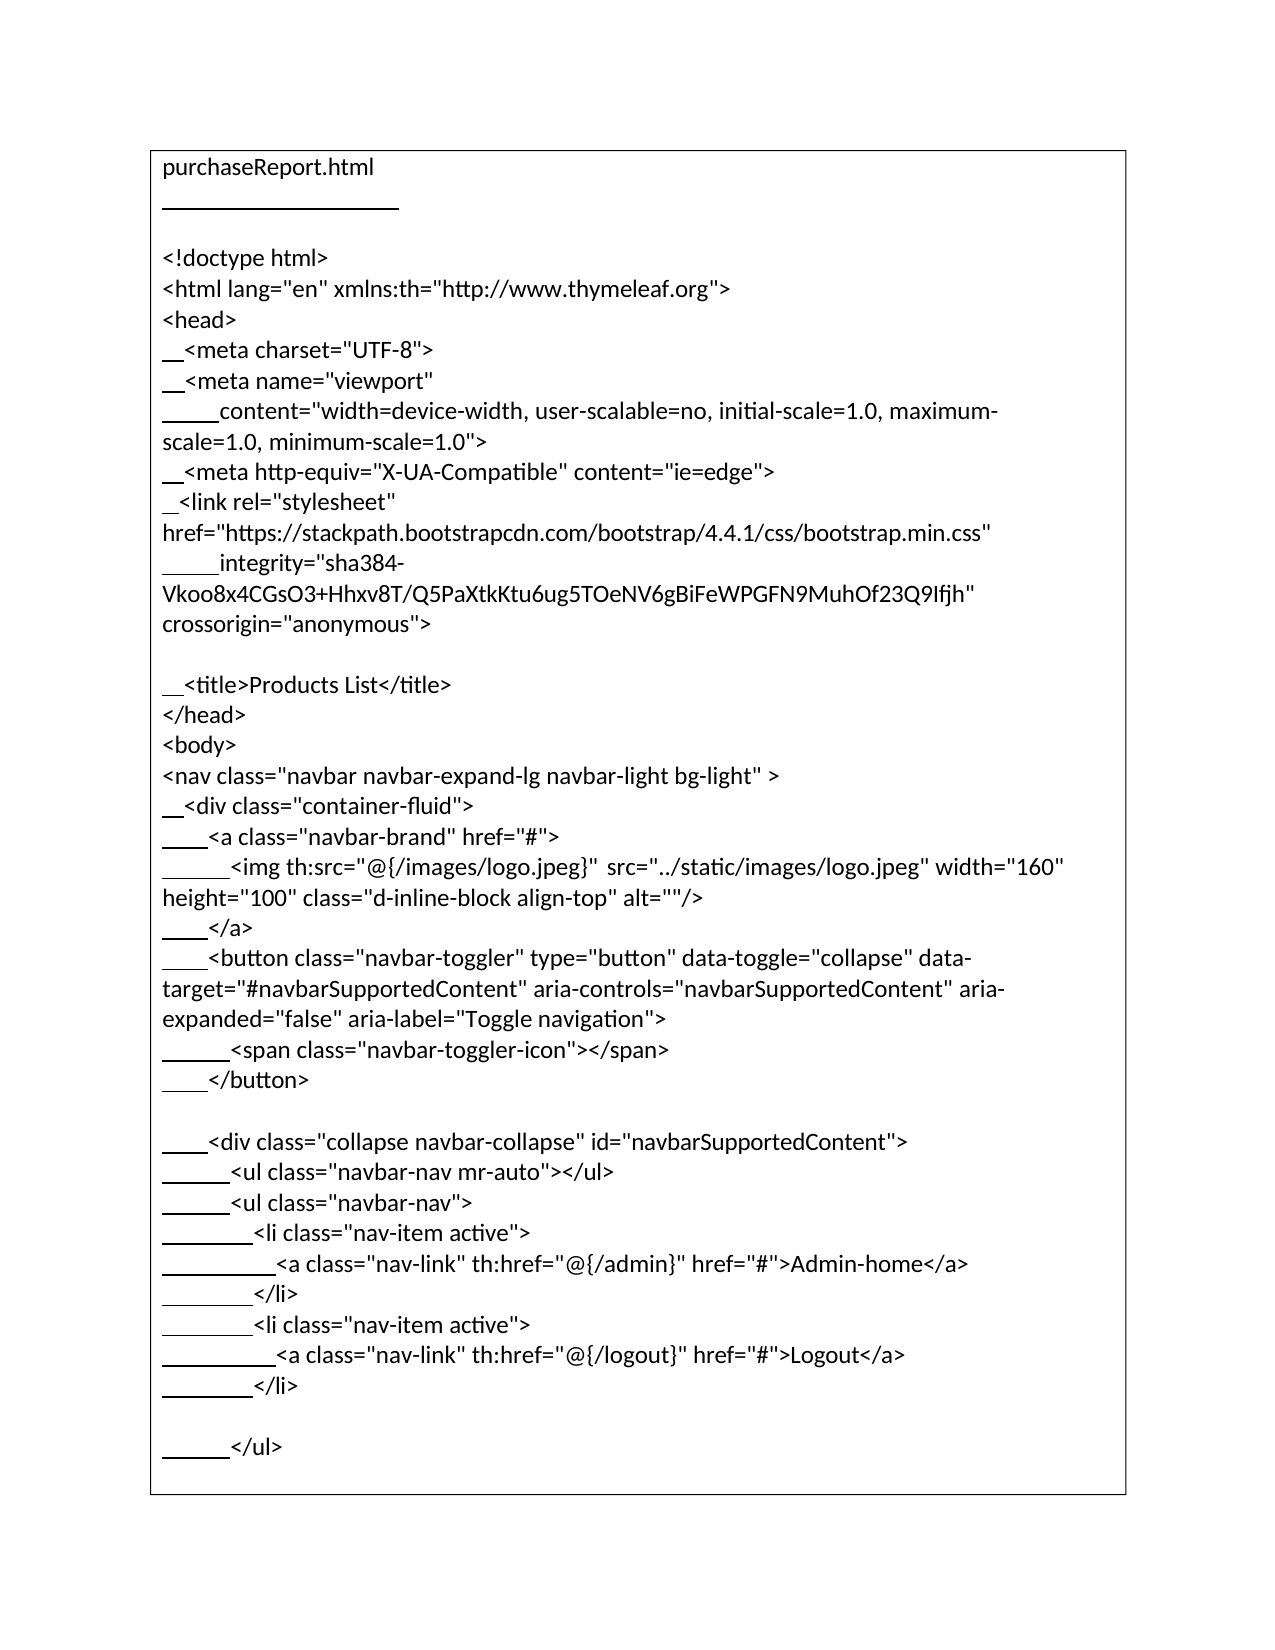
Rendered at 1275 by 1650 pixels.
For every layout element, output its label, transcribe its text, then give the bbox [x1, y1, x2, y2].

text <a class="nav-link" th:href="@{/logout}" href="#">Logout</a> [162, 1339, 1189, 1370]
text <li class="nav-item active"> [162, 1309, 1189, 1339]
text </li> [162, 1370, 1189, 1400]
text </a> [162, 913, 1189, 942]
text <ul class="navbar-nav"> [162, 1187, 1189, 1217]
text <ul class="navbar-nav mr-auto"></ul> [162, 1156, 1189, 1187]
text <img th:src="@{/images/logo.jpeg}" src="../static/images/logo.jpeg" width="160" height="100" class="d-inline-block align-top" alt=""/> [162, 852, 1066, 913]
text </head> [162, 699, 1189, 729]
text <nav class="navbar navbar-expand-lg navbar-light bg-light" > [162, 760, 1189, 790]
text <a class="nav-link" th:href="@{/admin}" href="#">Admin-home</a> [162, 1248, 1189, 1278]
text <meta http-equiv="X-UA-Compatible" content="ie=edge"> [162, 456, 1189, 487]
text <span class="navbar-toggler-icon"></span> [162, 1034, 1189, 1065]
text <li class="nav-item active"> [162, 1217, 1189, 1248]
text <div class="container-fluid"> [162, 791, 1189, 821]
text </button> [162, 1065, 1189, 1095]
text <meta charset="UTF-8"> [162, 334, 1189, 365]
text integrity="sha384- Vkoo8x4CGsO3+Hhxv8T/Q5PaXtkKtu6ug5TOeNV6gBiFeWPGFN9MuhOf23Q9Ifjh" crossorigin="anonymous"> [162, 548, 987, 639]
text </ul> [162, 1431, 1189, 1462]
text content="width=device-width, user-scalable=no, initial-scale=1.0, maximum-scale=1.0, minimum-scale=1.0"> [162, 395, 1098, 456]
text <link rel="stylesheet" href="https://stackpath.bootstrapcdn.com/bootstrap/4.4.1/css/bootstrap.min.css" [162, 487, 1189, 548]
text <body> [162, 730, 1189, 760]
text <button class="navbar-toggler" type="button" data-toggle="collapse" data- target="#navbarSupportedContent" aria-controls="navbarSupportedContent" aria- expanded="false" aria-label="Toggle navigation"> [162, 943, 1005, 1034]
text </li> [162, 1279, 1189, 1309]
text purchaseReport.html [162, 151, 1189, 182]
text <meta name="viewport" [162, 365, 1189, 395]
text <html lang="en" xmlns:th="http://www.thymeleaf.org"> [162, 273, 1189, 304]
text <div class="collapse navbar-collapse" id="navbarSupportedContent"> [162, 1126, 1189, 1156]
text <!doctype html> [162, 243, 1189, 273]
text <head> [162, 304, 1189, 334]
text <title>Products List</title> [162, 669, 1189, 699]
text <a class="navbar-brand" href="#"> [162, 821, 1189, 852]
